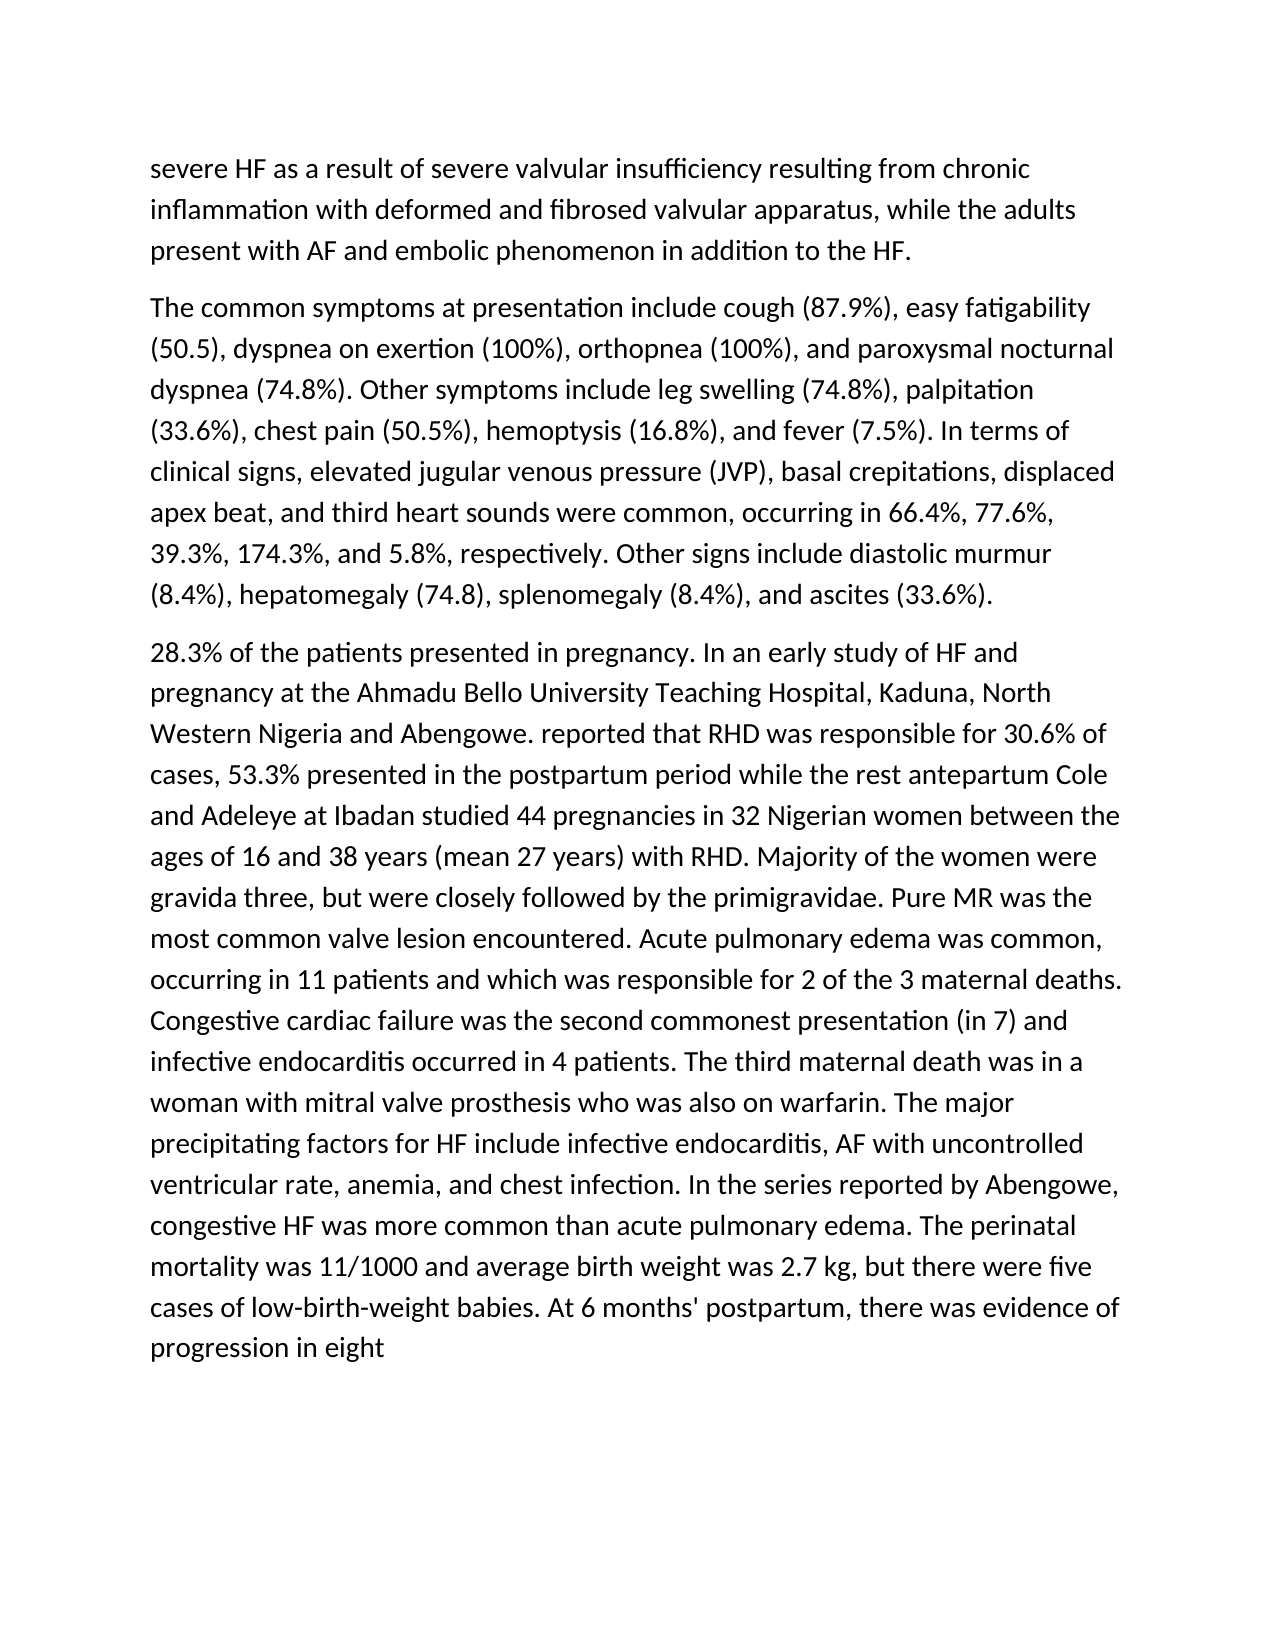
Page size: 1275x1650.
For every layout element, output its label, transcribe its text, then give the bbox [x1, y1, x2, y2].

text The common symptoms at presentation include cough (87.9%), easy fatigability (50.5), dyspnea on exertion (100%), orthopnea (100%), and paroxysmal nocturnal dyspnea (74.8%). Other symptoms include leg swelling (74.8%), palpitation (33.6%), chest pain (50.5%), hemoptysis (16.8%), and fever (7.5%). In terms of clinical signs, elevated jugular venous pressure (JVP), basal crepitations, displaced apex beat, and third heart sounds were common, occurring in 66.4%, 77.6%, 39.3%, 174.3%, and 5.8%, respectively. Other signs include diastolic murmur (8.4%), hepatomegaly (74.8), splenomegaly (8.4%), and ascites (33.6%). [150, 289, 1125, 612]
text 28.3% of the patients presented in pregnancy. In an early study of HF and pregnancy at the Ahmadu Bello University Teaching Hospital, Kaduna, North Western Nigeria and Abengowe. reported that RHD was responsible for 30.6% of cases, 53.3% presented in the postpartum period while the rest antepartum Cole and Adeleye at Ibadan studied 44 pregnancies in 32 Nigerian women between the ages of 16 and 38 years (mean 27 years) with RHD. Majority of the women were gravida three, but were closely followed by the primigravidae. Pure MR was the most common valve lesion encountered. Acute pulmonary edema was common, occurring in 11 patients and which was responsible for 2 of the 3 maternal deaths. Congestive cardiac failure was the second commonest presentation (in 7) and infective endocarditis occurred in 4 patients. The third maternal death was in a woman with mitral valve prosthesis who was also on warfarin. The major precipitating factors for HF include infective endocarditis, AF with uncontrolled ventricular rate, anemia, and chest infection. In the series reported by Abengowe, congestive HF was more common than acute pulmonary edema. The perinatal mortality was 11/1000 and average birth weight was 2.7 kg, but there were five cases of low-birth-weight babies. At 6 months' postpartum, there was evidence of progression in eight [150, 634, 1125, 1365]
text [150, 150, 1125, 267]
